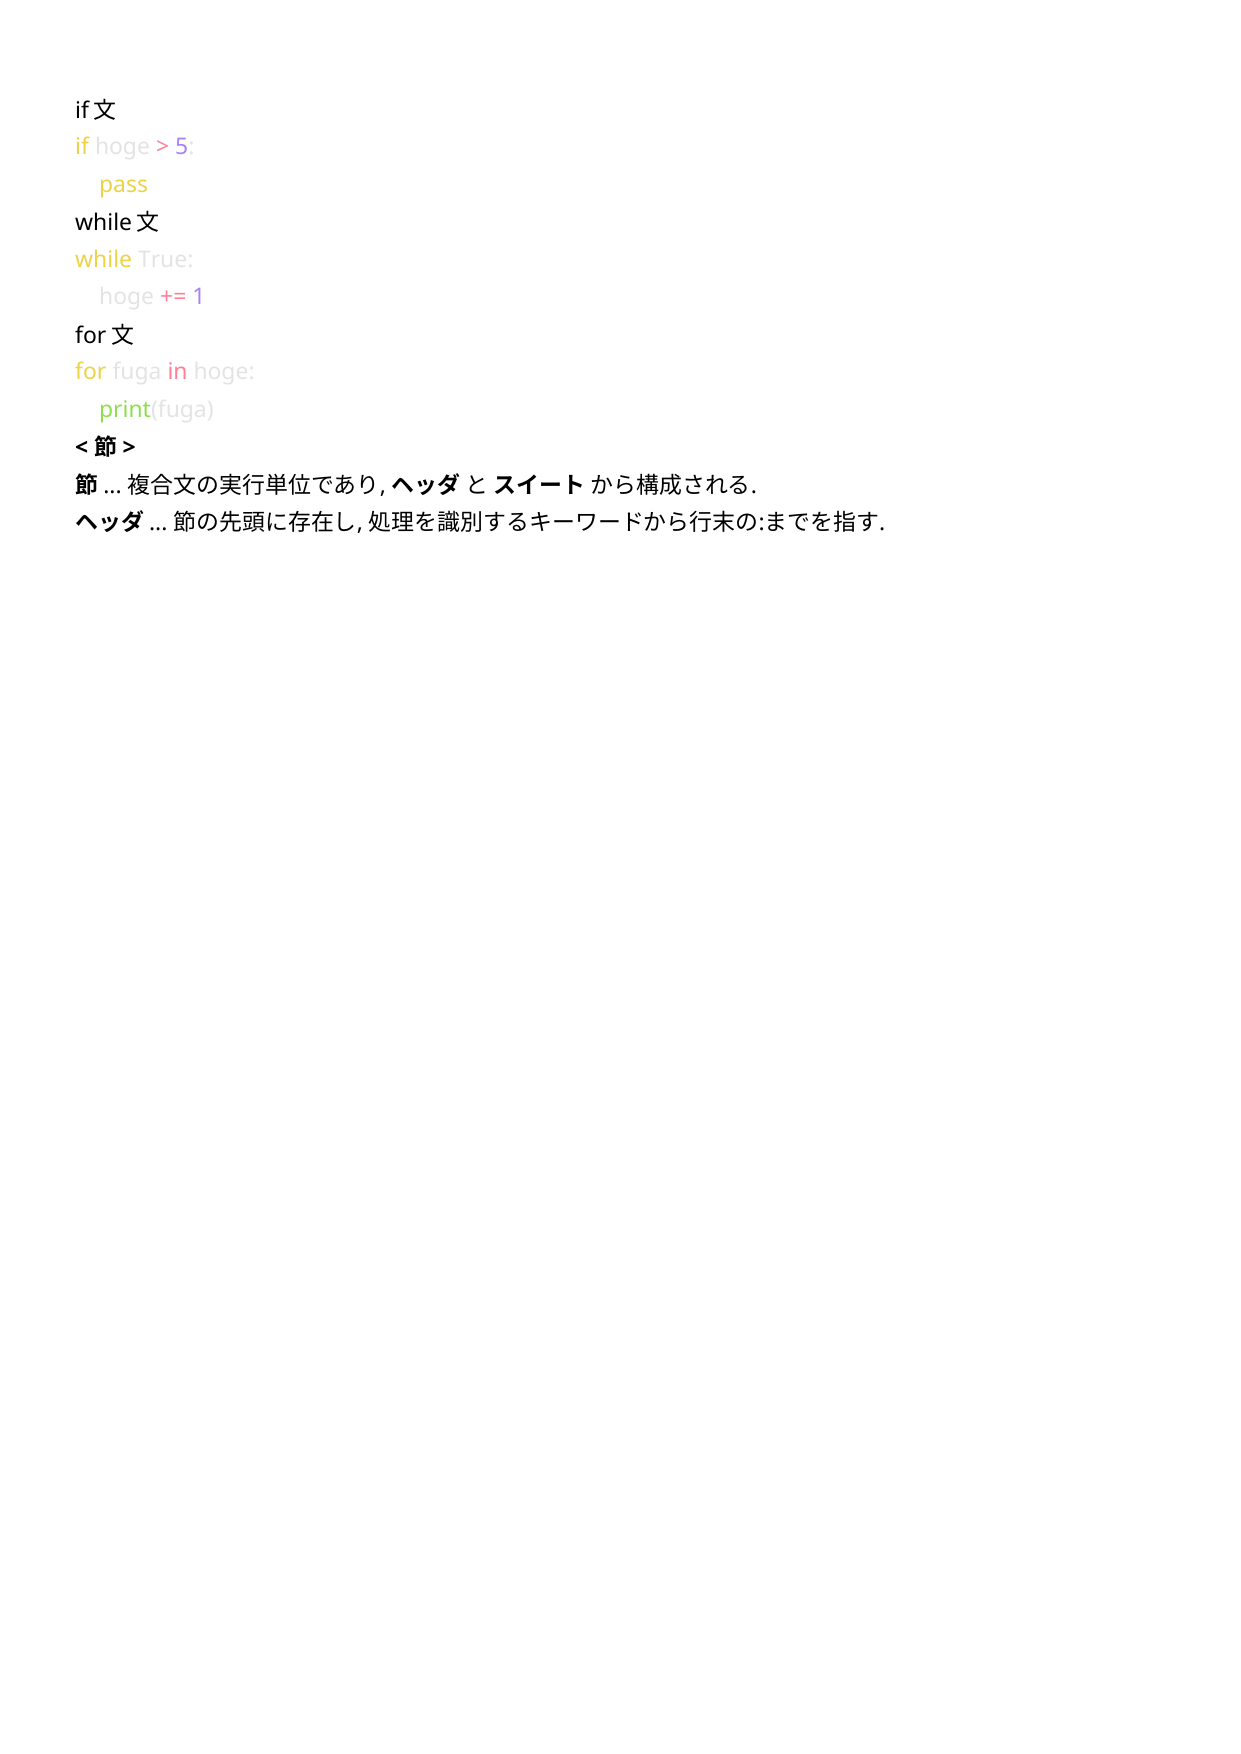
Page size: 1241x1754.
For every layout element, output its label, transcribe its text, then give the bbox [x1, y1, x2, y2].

text while True: [75, 239, 1165, 277]
text < 節 > [75, 427, 1165, 464]
text hoge += 1 [75, 277, 1165, 314]
text if文 [75, 89, 1165, 127]
text if hoge > 5: [75, 127, 1165, 164]
text while文 [75, 202, 1165, 239]
text for fuga in hoge: [75, 352, 1165, 389]
text 節 ... 複合文の実行単位であり, ヘッダ と スイート から構成される. ヘッダ ... 節の先頭に存在し, 処理を識別するキーワードから行末の:までを指す. スイート ... ヘッダ以降の文を指し, インデント(原則半角スペース4つ) で範囲を示す. [75, 464, 1165, 539]
text pass [75, 164, 1165, 202]
text print(fuga) [75, 389, 1165, 427]
text for文 [75, 314, 1165, 352]
